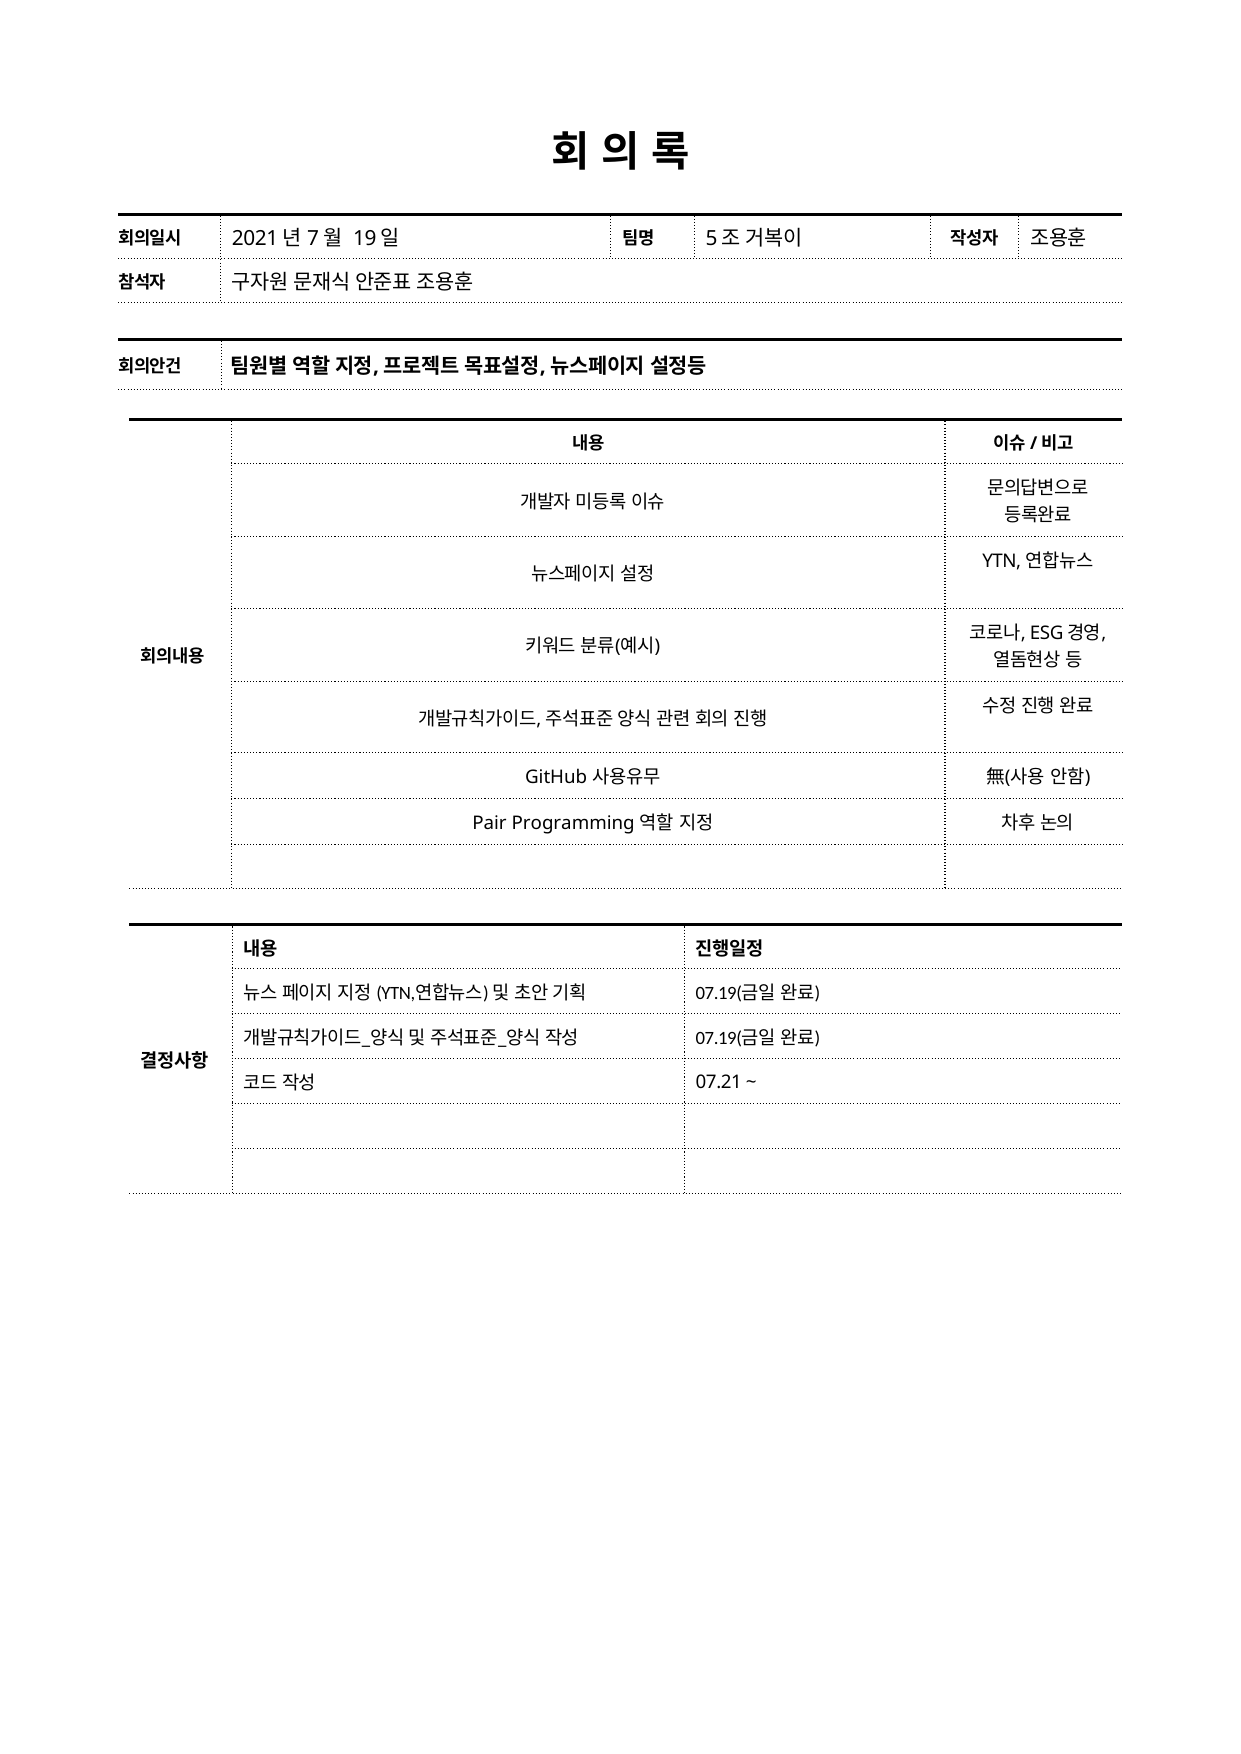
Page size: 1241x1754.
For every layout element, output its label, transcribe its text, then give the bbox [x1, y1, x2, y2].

table_header 2021년 7월 19일 [220, 216, 611, 257]
table_cell 無(사용 안함) [945, 752, 1122, 798]
table_cell 뉴스 페이지 지정 (YTN,연합뉴스) 및 초안 기획 [232, 968, 684, 1013]
table_header 내용 [232, 926, 684, 968]
table_header 이슈 / 비고 [945, 421, 1122, 463]
table_cell 뉴스페이지 설정 [232, 536, 945, 607]
table_cell Pair Programming 역할 지정 [232, 798, 945, 844]
table_cell 코로나, ESG경영, 열돔현상 등 [945, 608, 1122, 681]
table_cell 개발규칙가이드_양식 및 주석표준_양식 작성 [232, 1013, 684, 1058]
table_header 작성자 [930, 216, 1019, 257]
table_header 회의일시 [118, 216, 220, 257]
table_header 회의내용 [129, 421, 232, 888]
table_cell 코드 작성 [232, 1058, 684, 1103]
table_header 회의안건 [118, 341, 221, 388]
table_header 결정사항 [129, 926, 232, 1193]
table_header 진행일정 [684, 926, 1122, 968]
table_cell YTN, 연합뉴스 [945, 536, 1122, 607]
table_cell [232, 844, 945, 888]
table_cell 차후 논의 [945, 798, 1122, 844]
table_cell 07.19(금일 완료) [684, 1013, 1122, 1058]
table_cell [232, 1103, 684, 1148]
table_cell 수정 진행 완료 [945, 681, 1122, 752]
table_header 팀명 [611, 216, 694, 257]
table_cell [232, 1148, 684, 1193]
table_header 5조 거복이 [694, 216, 930, 257]
table_cell 07.21 ~ [684, 1058, 1122, 1103]
table_cell [684, 1148, 1122, 1193]
table_cell 개발자 미등록 이슈 [232, 463, 945, 536]
table_cell 참석자 [118, 258, 220, 302]
table_cell 문의답변으로 등록완료 [945, 463, 1122, 536]
text 회 의 록 [118, 118, 1122, 178]
table_header 조용훈 [1019, 216, 1122, 257]
table_cell 07.19(금일 완료) [684, 968, 1122, 1013]
table_header 팀원별 역할 지정, 프로젝트 목표설정, 뉴스페이지 설정등 [221, 341, 1122, 388]
table_cell [945, 844, 1122, 888]
table_header 내용 [232, 421, 945, 463]
table_cell 키워드 분류(예시) [232, 608, 945, 681]
table_cell GitHub 사용유무 [232, 752, 945, 798]
table_cell [684, 1103, 1122, 1148]
table_cell 개발규칙가이드, 주석표준 양식 관련 회의 진행 [232, 681, 945, 752]
table_cell 구자원 문재식 안준표 조용훈 [220, 258, 1122, 302]
